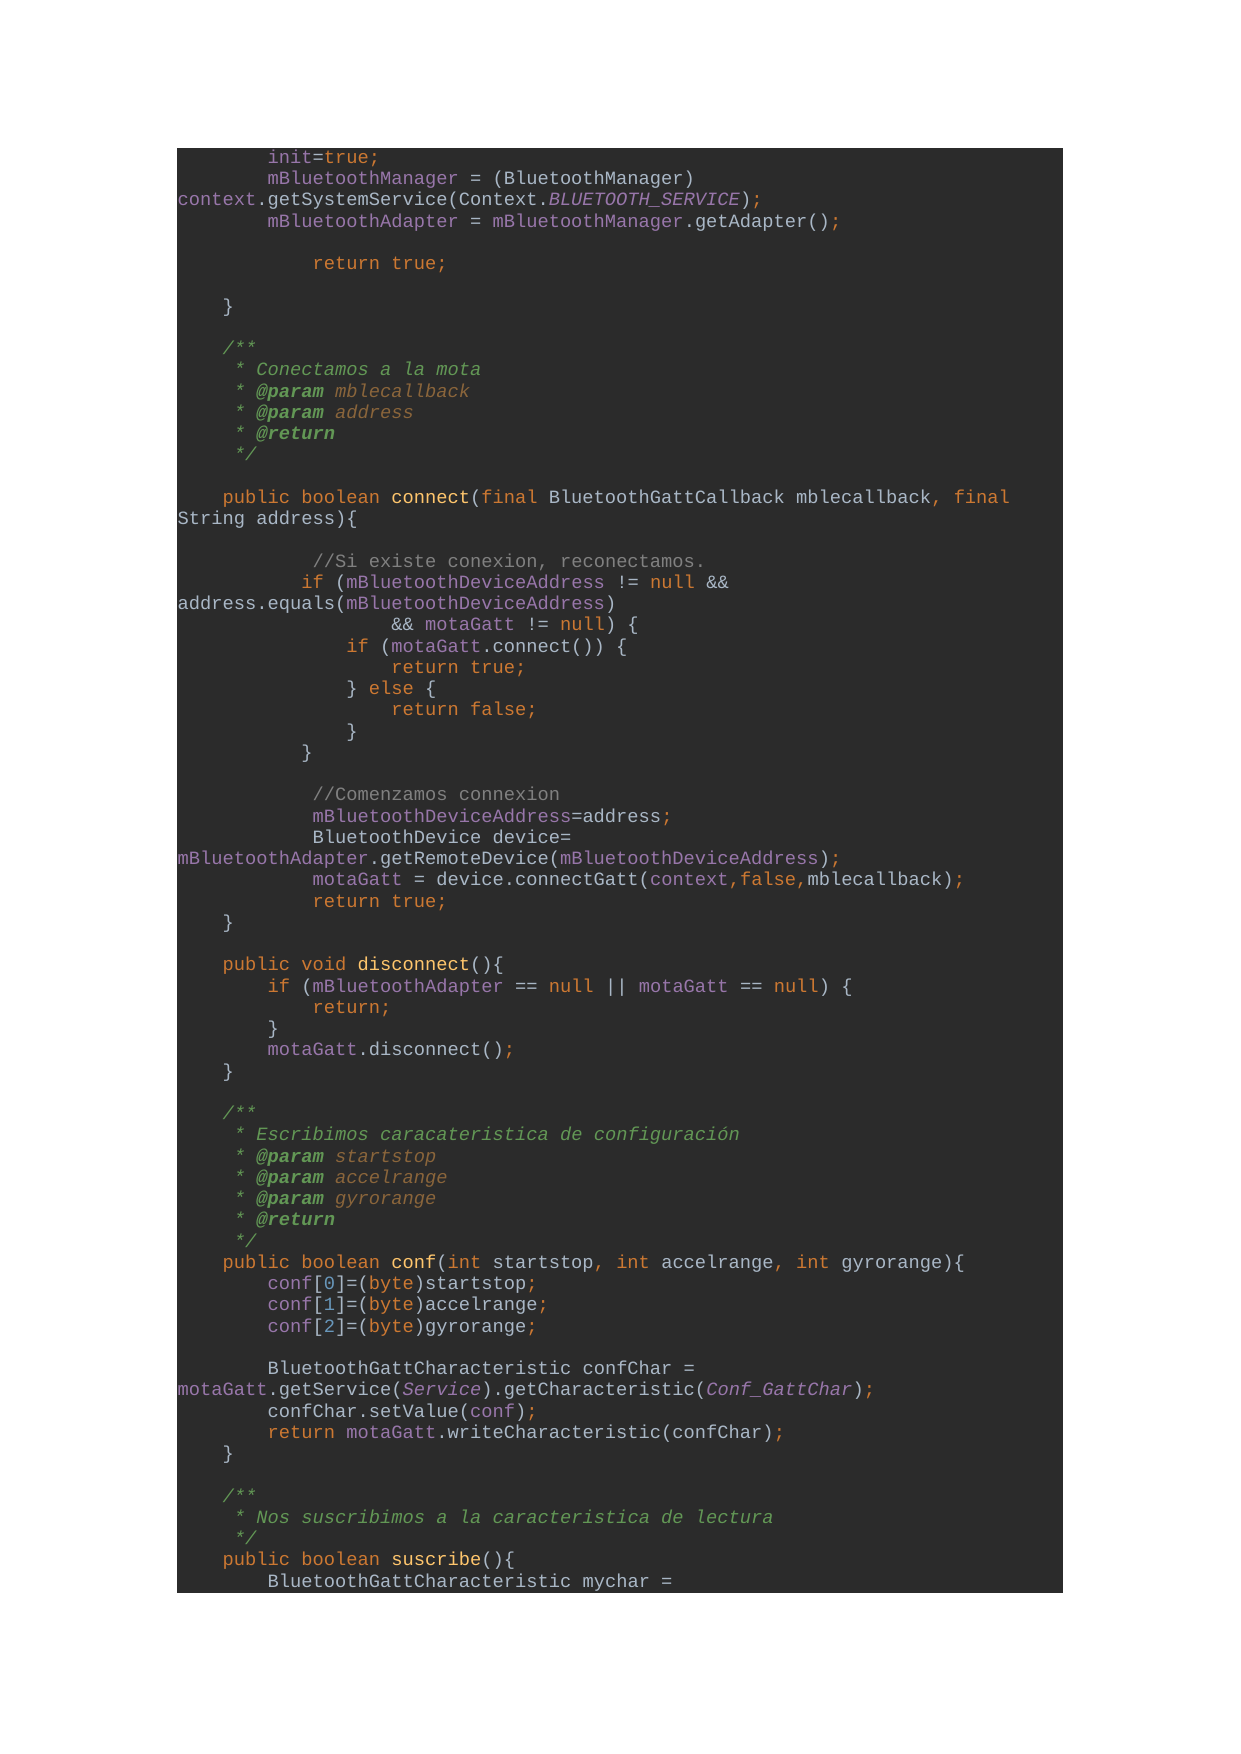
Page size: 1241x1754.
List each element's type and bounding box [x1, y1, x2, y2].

text [177, 148, 1063, 1593]
